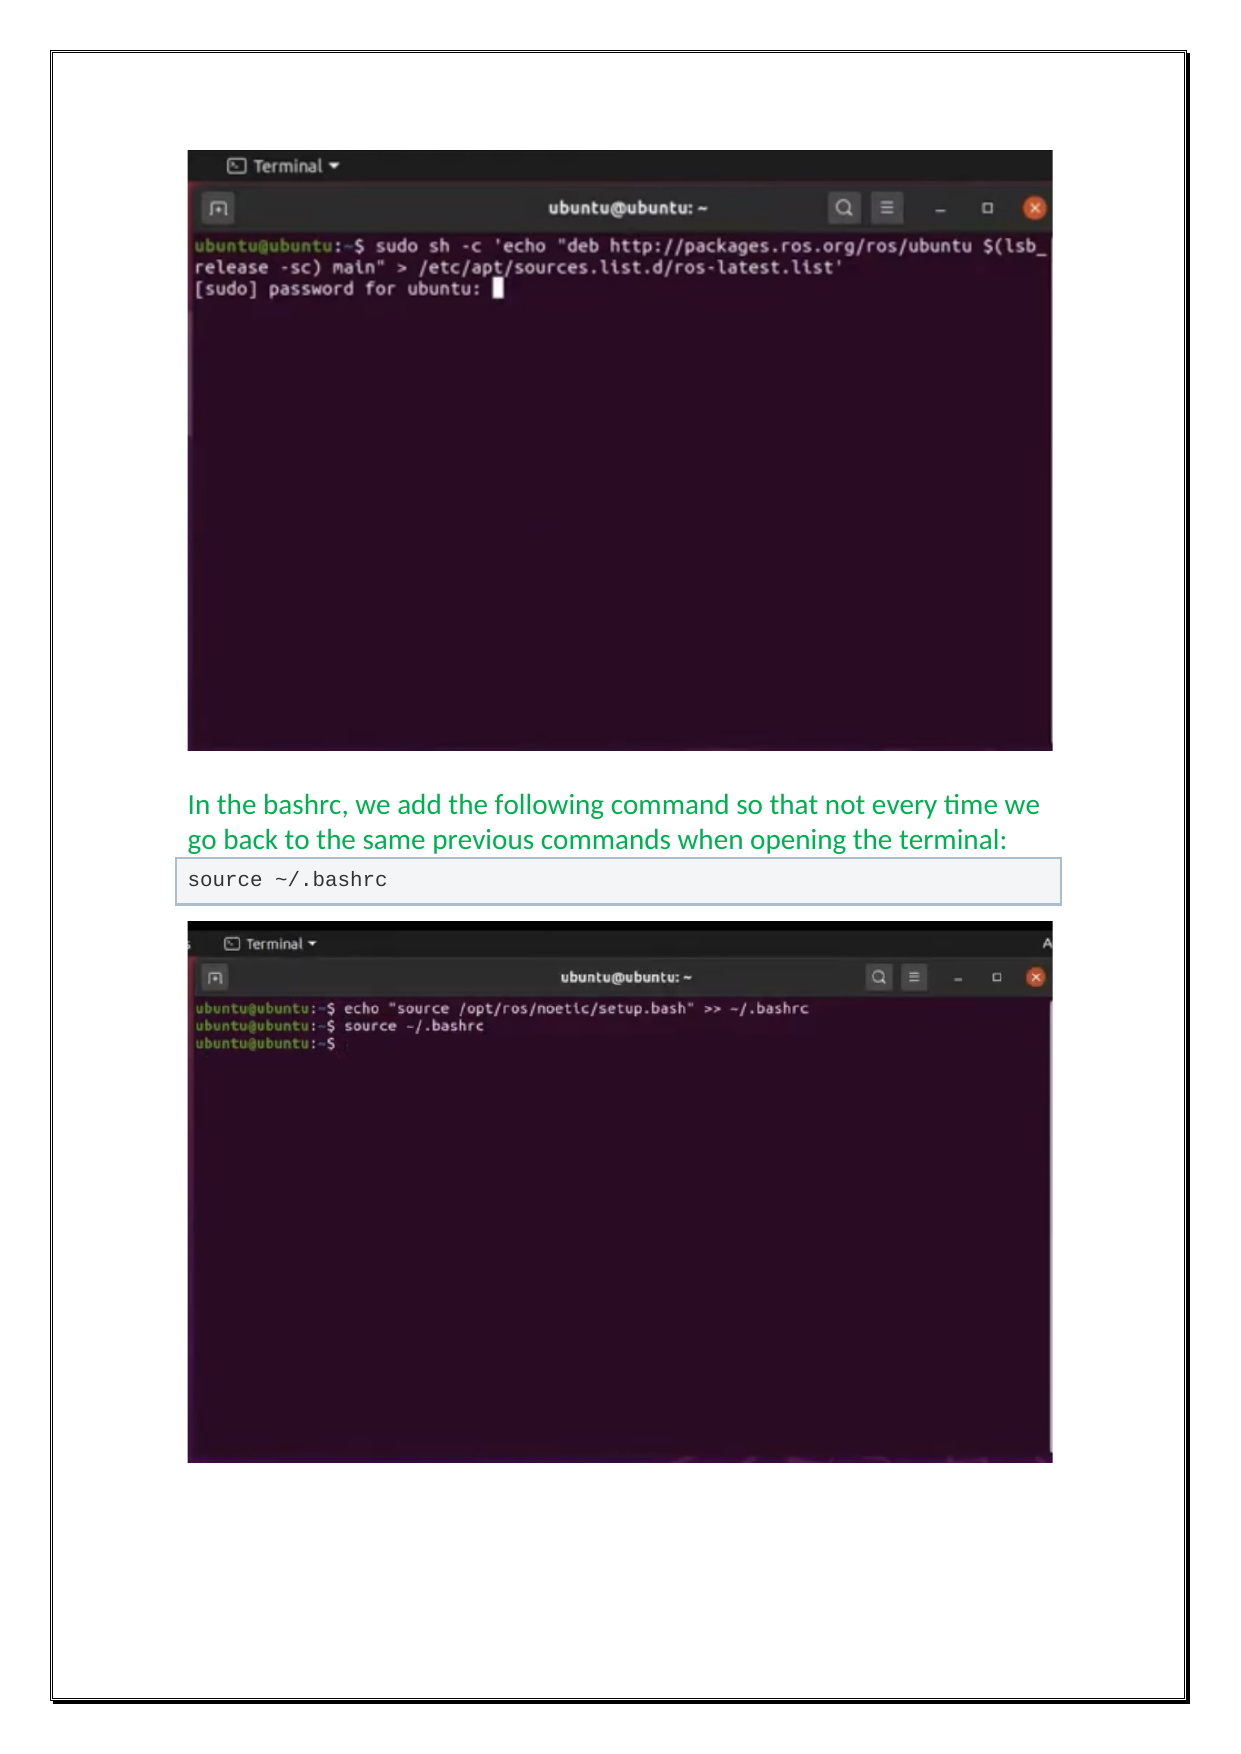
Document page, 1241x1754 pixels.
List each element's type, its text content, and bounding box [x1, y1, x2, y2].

text In the bashrc, we add the following command so that not every time we go back to the same previous commands when opening the terminal: [187, 786, 1049, 857]
text source ~/.bashrc [177, 859, 1060, 903]
picture [187, 150, 1053, 751]
picture [187, 921, 1053, 1463]
